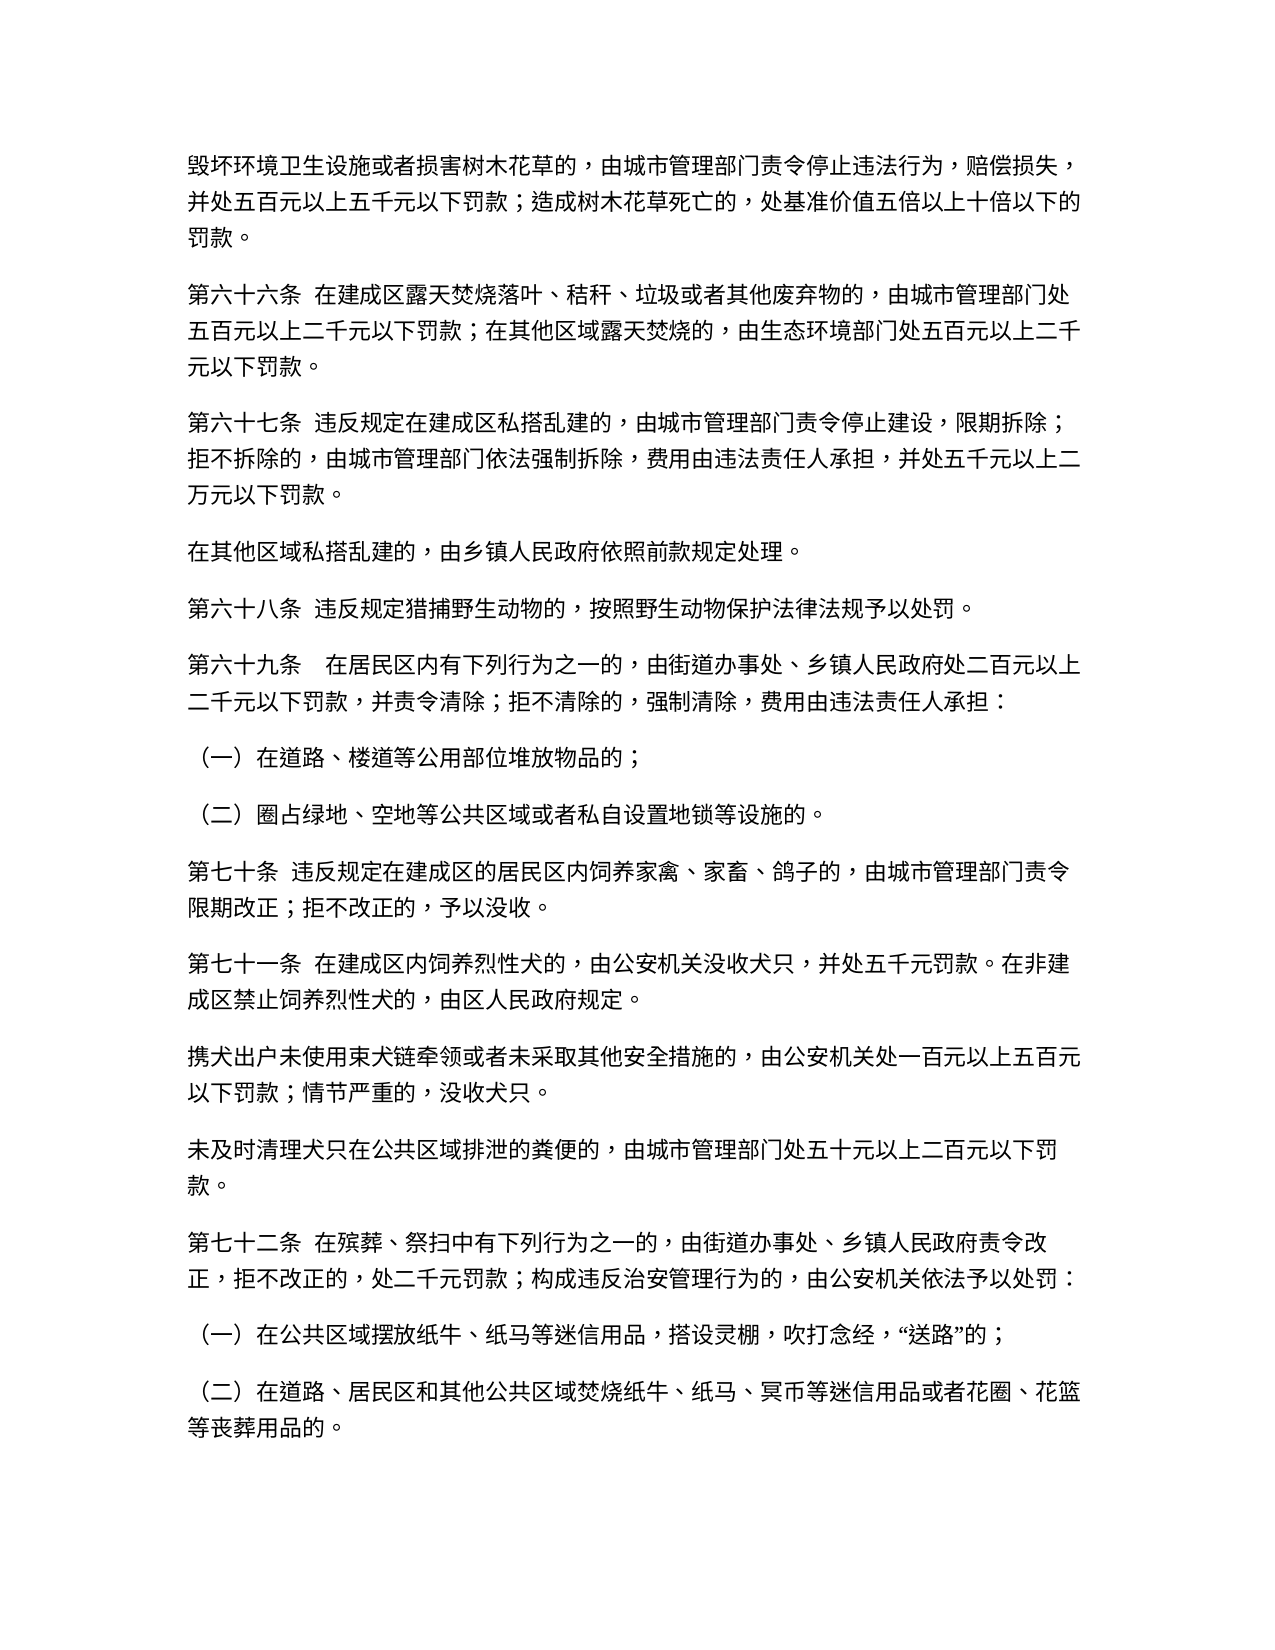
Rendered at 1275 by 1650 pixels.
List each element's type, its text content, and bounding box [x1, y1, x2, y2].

text （一）在道路、楼道等公用部位堆放物品的； [187, 742, 1087, 773]
text 第七十一条 在建成区内饲养烈性犬的，由公安机关没收犬只，并处五千元罚款。在非建成区禁止饲养烈性犬的，由区人民政府规定。 [187, 948, 1087, 1016]
text 第六十六条 在建成区露天焚烧落叶、秸秆、垃圾或者其他废弃物的，由城市管理部门处五百元以上二千元以下罚款；在其他区域露天焚烧的，由生态环境部门处五百元以上二千元以下罚款。 [187, 279, 1087, 382]
text （二）在道路、居民区和其他公共区域焚烧纸牛、纸马、冥币等迷信用品或者花圈、花篮等丧葬用品的。 [187, 1376, 1087, 1443]
text 携犬出户未使用束犬链牵领或者未采取其他安全措施的，由公安机关处一百元以上五百元以下罚款；情节严重的，没收犬只。 [187, 1041, 1087, 1108]
text （二）圈占绿地、空地等公共区域或者私自设置地锁等设施的。 [187, 799, 1087, 830]
text （一）在公共区域摆放纸牛、纸马等迷信用品，搭设灵棚，吹打念经，“送路”的； [187, 1319, 1087, 1351]
text 第六十八条 违反规定猎捕野生动物的，按照野生动物保护法律法规予以处罚。 [187, 593, 1087, 624]
text 毁坏环境卫生设施或者损害树木花草的，由城市管理部门责令停止违法行为，赔偿损失，并处五百元以上五千元以下罚款；造成树木花草死亡的，处基准价值五倍以上十倍以下的罚款。 [187, 150, 1087, 253]
text 第六十七条 违反规定在建成区私搭乱建的，由城市管理部门责令停止建设，限期拆除；拒不拆除的，由城市管理部门依法强制拆除，费用由违法责任人承担，并处五千元以上二万元以下罚款。 [187, 407, 1087, 510]
text 未及时清理犬只在公共区域排泄的粪便的，由城市管理部门处五十元以上二百元以下罚款。 [187, 1134, 1087, 1201]
text 第七十二条 在殡葬、祭扫中有下列行为之一的，由街道办事处、乡镇人民政府责令改正，拒不改正的，处二千元罚款；构成违反治安管理行为的，由公安机关依法予以处罚： [187, 1227, 1087, 1294]
text 第六十九条 在居民区内有下列行为之一的，由街道办事处、乡镇人民政府处二百元以上二千元以下罚款，并责令清除；拒不清除的，强制清除，费用由违法责任人承担： [187, 649, 1087, 717]
text 第七十条 违反规定在建成区的居民区内饲养家禽、家畜、鸽子的，由城市管理部门责令限期改正；拒不改正的，予以没收。 [187, 856, 1087, 923]
text 在其他区域私搭乱建的，由乡镇人民政府依照前款规定处理。 [187, 536, 1087, 567]
